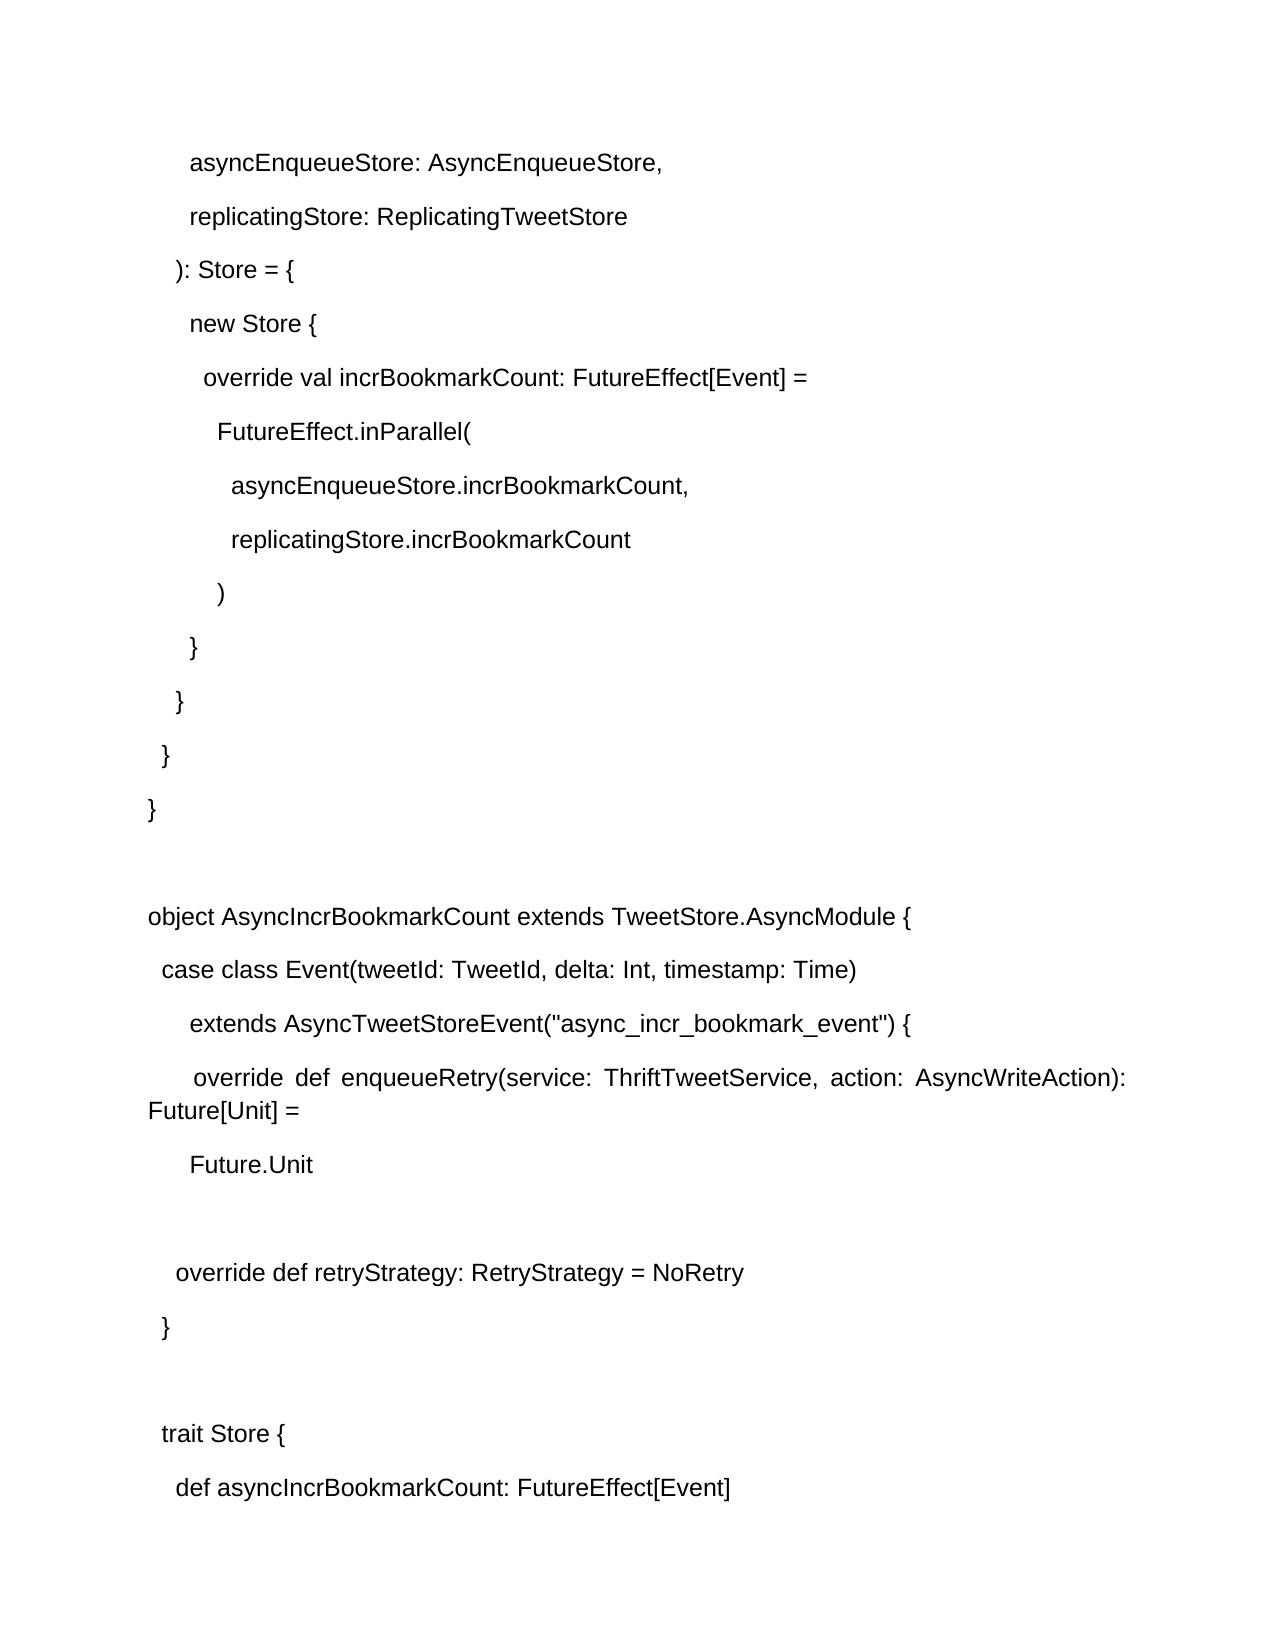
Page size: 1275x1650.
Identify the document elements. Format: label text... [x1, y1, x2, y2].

text ): Store = { [148, 255, 1127, 284]
text } [148, 794, 1127, 823]
text asyncEnqueueStore: AsyncEnqueueStore, [148, 148, 1127, 176]
text ) [148, 578, 1127, 607]
text override def retryStrategy: RetryStrategy = NoRetry [148, 1258, 1127, 1286]
text } [148, 740, 1127, 769]
text override val incrBookmarkCount: FutureEffect[Event] = [148, 363, 1127, 392]
text case class Event(tweetId: TweetId, delta: Int, timestamp: Time) [148, 955, 1127, 984]
text def asyncIncrBookmarkCount: FutureEffect[Event] [148, 1473, 1127, 1502]
text } [148, 632, 1127, 661]
text } [148, 686, 1127, 715]
text trait Store { [148, 1419, 1127, 1448]
text object AsyncIncrBookmarkCount extends TweetStore.AsyncModule { [148, 902, 1127, 930]
text override def enqueueRetry(service: ThriftTweetService, action: AsyncWriteAction): Future[Unit] = [148, 1063, 1127, 1125]
text new Store { [148, 309, 1127, 338]
text replicatingStore.incrBookmarkCount [148, 524, 1127, 553]
text extends AsyncTweetStoreEvent("async_incr_bookmark_event") { [148, 1009, 1127, 1038]
text } [148, 1312, 1127, 1340]
text replicatingStore: ReplicatingTweetStore [148, 201, 1127, 230]
text Future.Unit [148, 1150, 1127, 1179]
text FutureEffect.inParallel( [148, 417, 1127, 446]
text asyncEnqueueStore.incrBookmarkCount, [148, 471, 1127, 499]
